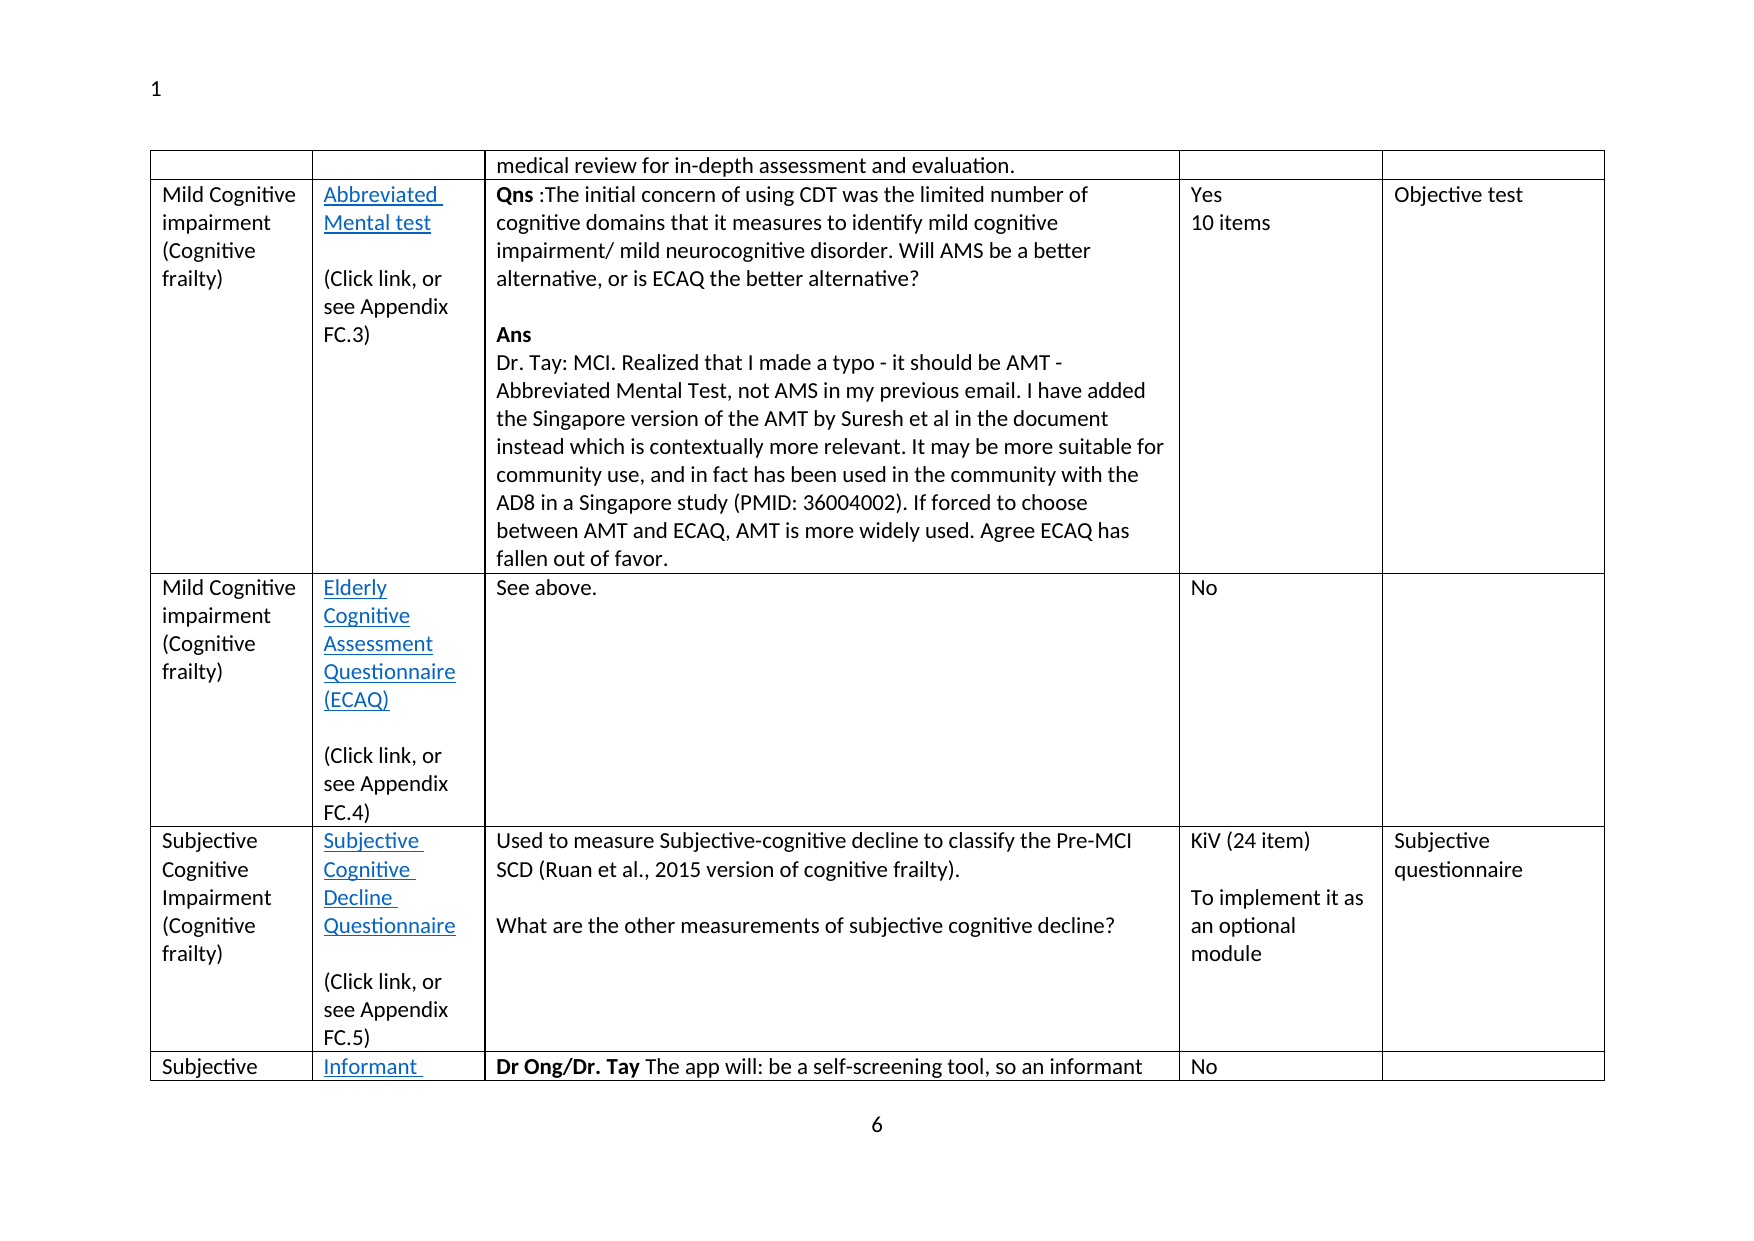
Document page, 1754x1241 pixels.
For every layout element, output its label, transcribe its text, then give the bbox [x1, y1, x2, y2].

table_cell See above. [486, 574, 1179, 826]
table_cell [1383, 151, 1604, 179]
table_cell Abbreviated Mental test (Click link, or see Appendix FC.3) [313, 180, 484, 572]
table_cell Elderly Cognitive Assessment Questionnaire (ECAQ) (Click link, or see Appendix FC.4) [313, 574, 484, 826]
table_cell Yes 10 items [1180, 180, 1382, 572]
table_cell Mild Cognitive impairment (Cognitive frailty) [151, 180, 312, 572]
table_cell Qns :The initial concern of using CDT was the limited number of cognitive domains that it measures to identify mild cognitive impairment/ mild neurocognitive disorder. Will AMS be a better alternative, or is ECAQ the better alternative? Ans Dr. Tay: MCI. Realized that I made a typo - it should be AMT - Abbreviated Mental Test, not AMS in my previous email. I have added the Singapore version of the AMT by Suresh et al in the document instead which is contextually more relevant. It may be more suitable for community use, and in fact has been used in the community with the AD8 in a Singapore study (PMID: 36004002). If forced to choose between AMT and ECAQ, AMT is more widely used. Agree ECAQ has fallen out of favor. [486, 180, 1179, 572]
table_cell Subjective Cognitive Impairment (Cognitive frailty) [151, 827, 312, 1051]
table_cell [313, 151, 484, 179]
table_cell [486, 1052, 1179, 1080]
table_cell Objective test [1383, 180, 1604, 572]
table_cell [1180, 151, 1382, 179]
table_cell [151, 1052, 312, 1080]
table_cell [1383, 574, 1604, 826]
table_cell Used to measure Subjective-cognitive decline to classify the Pre-MCI SCD (Ruan et al., 2015 version of cognitive frailty). What are the other measurements of subjective cognitive decline? [486, 827, 1179, 1051]
table_cell KiV (24 item) To implement it as an optional module [1180, 827, 1382, 1051]
table_cell Subjective Cognitive Decline Questionnaire (Click link, or see Appendix FC.5) [313, 827, 484, 1051]
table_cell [313, 1052, 484, 1080]
table_cell Mild Cognitive impairment (Cognitive frailty) [151, 574, 312, 826]
table_cell No [1180, 1052, 1382, 1080]
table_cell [151, 151, 312, 179]
table_cell Subjective questionnaire [1383, 827, 1604, 1051]
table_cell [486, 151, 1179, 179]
table_cell No [1180, 574, 1382, 826]
table_cell [1383, 1052, 1604, 1080]
